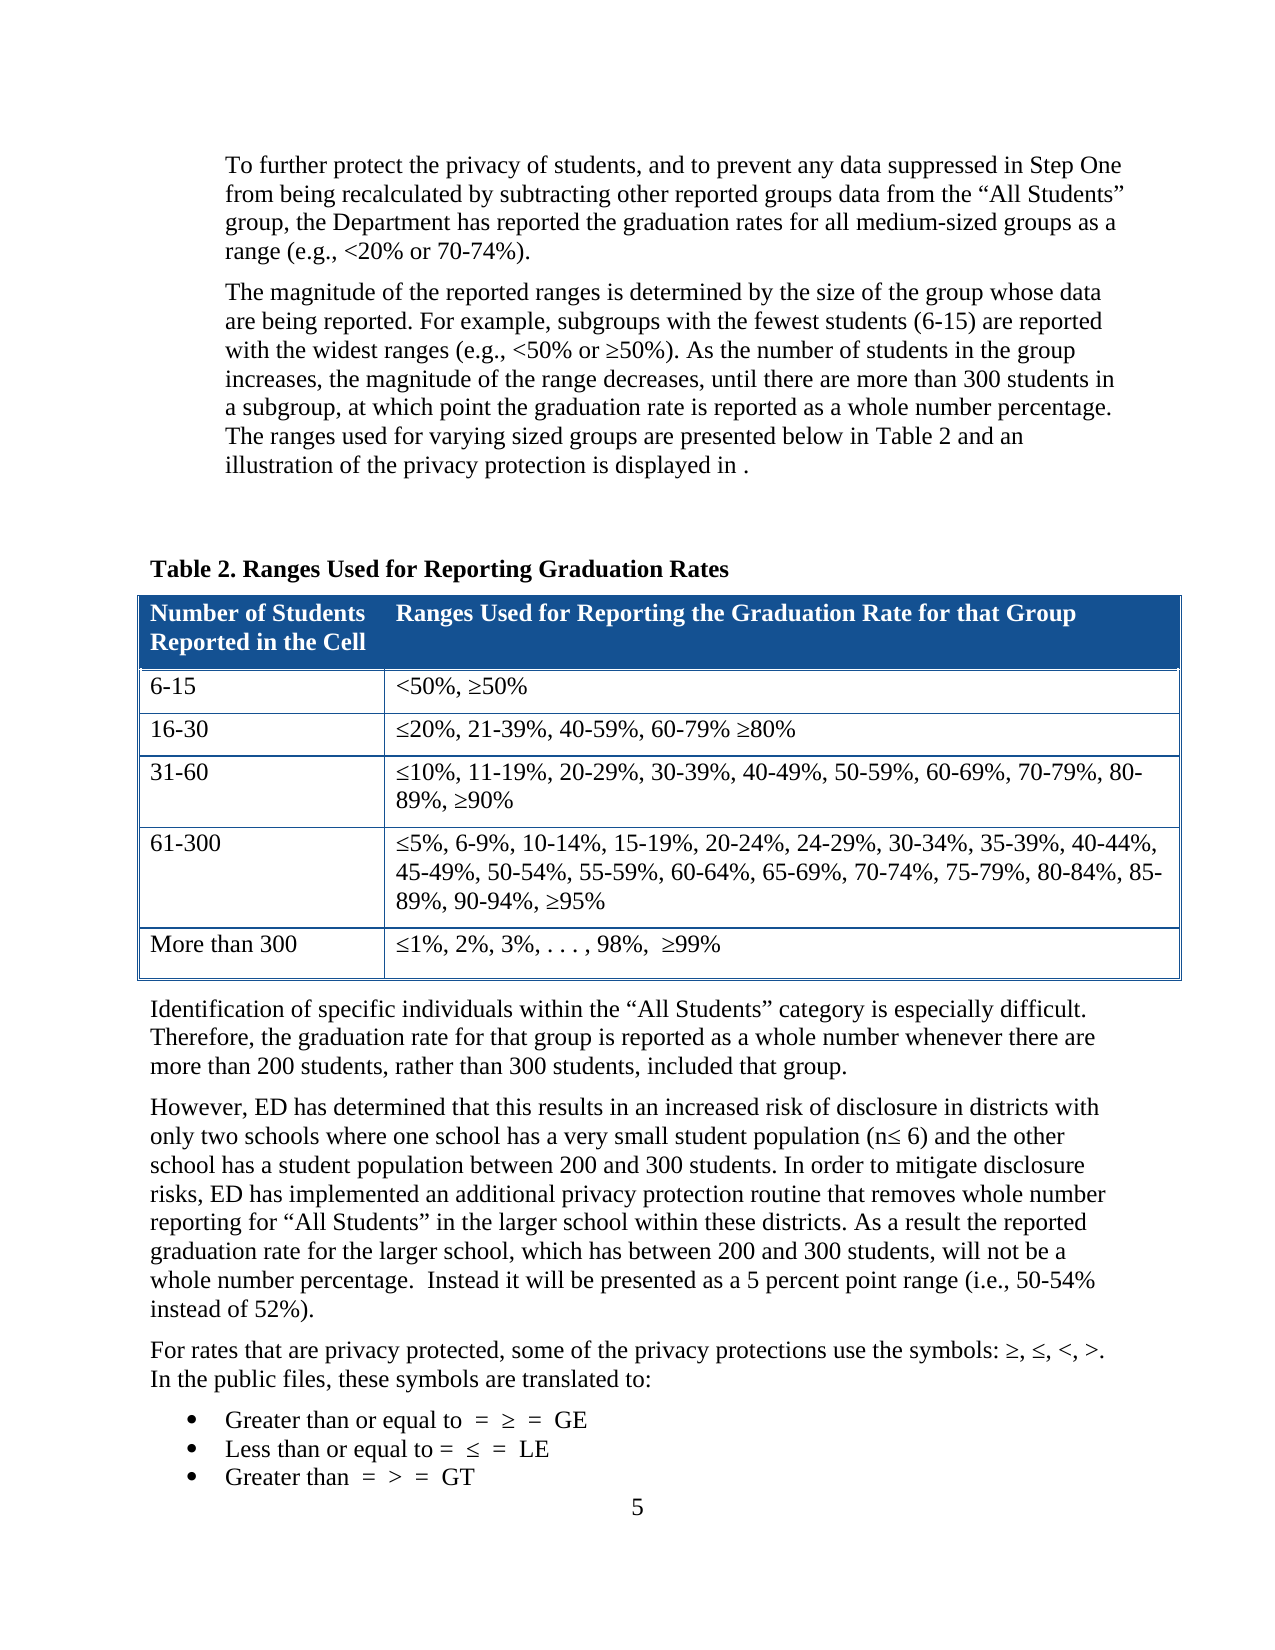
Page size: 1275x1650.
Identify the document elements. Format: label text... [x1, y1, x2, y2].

table_cell ≤5%, 6-9%, 10-14%, 15-19%, 20-24%, 24-29%, 30-34%, 35-39%, 40-44%, 45-49%, 50-54%, 55-59%, 60-64%, 65-69%, 70-74%, 75-79%, 80-84%, 85-89%, 90-94%, ≥95% [385, 828, 1179, 927]
text However, ED has determined that this results in an increased risk of disclosure in districts with only two schools where one school has a very small student population (n≤ 6) and the other school has a student population between 200 and 300 students. In order to mitigate disclosure risks, ED has implemented an additional privacy protection routine that removes whole number reporting for “All Students” in the larger school within these districts. As a result the reported graduation rate for the larger school, which has between 200 and 300 students, will not be a whole number percentage. Instead it will be presented as a 5 percent point range (i.e., 50-54% instead of 52%). [150, 1092, 1125, 1322]
table_cell 61-300 [140, 828, 384, 927]
table_header Ranges Used for Reporting the Graduation Rate for that Group [384, 598, 1179, 668]
text The magnitude of the reported ranges is determined by the size of the group whose data are being reported. For example, subgroups with the fewest students (6-15) are reported with the widest ranges (e.g., <50% or ≥50%). As the number of students in the group increases, the magnitude of the range decreases, until there are more than 300 students in a subgroup, at which point the graduation rate is reported as a whole number percentage. The ranges used for varying sized groups are presented below in Table 2 and an illustration of the privacy protection is displayed in Table 3. [225, 277, 1125, 479]
list Less than or equal to = ≤ = LE [187, 1434, 1125, 1462]
table_cell ≤1%, 2%, 3%, . . . , 98%, ≥99% [385, 929, 1179, 978]
text For rates that are privacy protected, some of the privacy protections use the symbols: ≥, ≤, <, >. In the public files, these symbols are translated to: [150, 1335, 1125, 1392]
table_cell ≤10%, 11-19%, 20-29%, 30-39%, 40-49%, 50-59%, 60-69%, 70-79%, 80-89%, ≥90% [385, 757, 1179, 827]
table_cell 6-15 [139, 668, 384, 712]
table_cell ≤20%, 21-39%, 40-59%, 60-79% ≥80% [385, 714, 1179, 755]
table_cell 16-30 [140, 714, 384, 755]
list Greater than or equal to = ≥ = GE [187, 1405, 1125, 1434]
text To further protect the privacy of students, and to prevent any data suppressed in Step One from being recalculated by subtracting other reported groups data from the “All Students” group, the Department has reported the graduation rates for all medium-sized groups as a range (e.g., <20% or 70-74%). [225, 150, 1125, 265]
table_cell More than 300 [140, 929, 384, 978]
table_cell 31-60 [140, 757, 384, 827]
table_header Number of Students Reported in the Cell [140, 598, 384, 668]
text Identification of specific individuals within the “All Students” category is especially difficult. Therefore, the graduation rate for that group is reported as a whole number whenever there are more than 200 students, rather than 300 students, included that group. [150, 994, 1125, 1080]
table_cell <50%, ≥50% [385, 668, 1180, 712]
list Greater than = > = GT [187, 1462, 1125, 1491]
